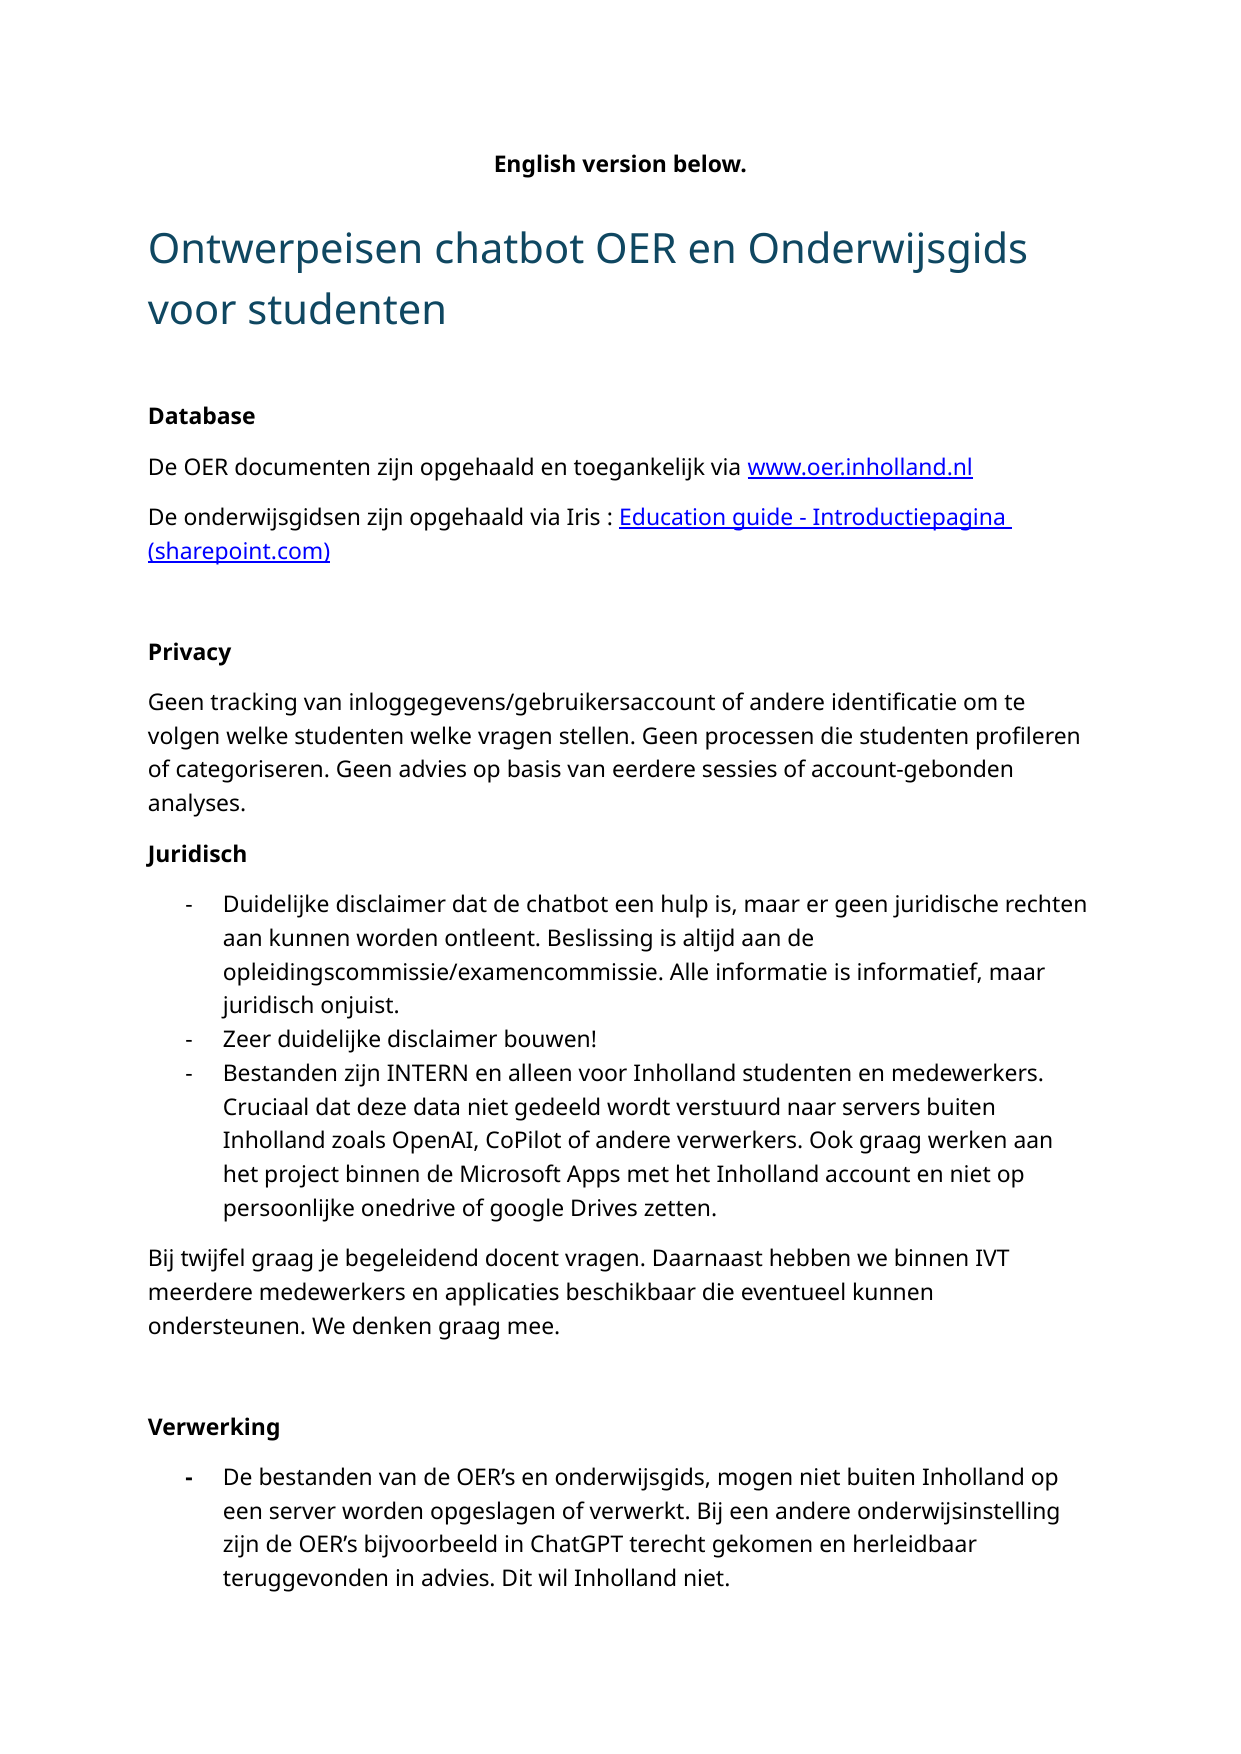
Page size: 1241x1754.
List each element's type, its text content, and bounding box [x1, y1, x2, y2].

text De OER documenten zijn opgehaald en toegankelijk via www.oer.inholland.nl [148, 451, 1093, 482]
text English version below. [148, 148, 1093, 179]
text Geen tracking van inloggegevens/gebruikersaccount of andere identificatie om te volgen welke studenten welke vragen stellen. Geen processen die studenten profileren of categoriseren. Geen advies op basis van eerdere sessies of account-gebonden analyses. [148, 686, 1093, 818]
text Database [148, 400, 1093, 431]
text Privacy [148, 636, 1093, 667]
text De onderwijsgidsen zijn opgehaald via Iris : Education guide - Introductiepagina (sharepoint.com) [148, 501, 1093, 566]
list Zeer duidelijke disclaimer bouwen! [185, 1023, 1093, 1054]
list Bestanden zijn INTERN en alleen voor Inholland studenten en medewerkers. Cruciaal dat deze data niet gedeeld wordt verstuurd naar servers buiten Inholland zoals OpenAI, CoPilot of andere verwerkers. Ook graag werken aan het project binnen de Microsoft Apps met het Inholland account en niet op persoonlijke onedrive of google Drives zetten. [185, 1057, 1093, 1223]
text Verwerking [148, 1411, 1093, 1442]
list De bestanden van de OER’s en onderwijsgids, mogen niet buiten Inholland op een server worden opgeslagen of verwerkt. Bij een andere onderwijsinstelling zijn de OER’s bijvoorbeeld in ChatGPT terecht gekomen en herleidbaar teruggevonden in advies. Dit wil Inholland niet. [185, 1461, 1093, 1593]
subtitle Ontwerpeisen chatbot OER en Onderwijsgids voor studenten [148, 219, 1093, 337]
list Duidelijke disclaimer dat de chatbot een hulp is, maar er geen juridische rechten aan kunnen worden ontleent. Beslissing is altijd aan de opleidingscommissie/examencommissie. Alle informatie is informatief, maar juridisch onjuist. [185, 888, 1093, 1021]
text Bij twijfel graag je begeleidend docent vragen. Daarnaast hebben we binnen IVT meerdere medewerkers en applicaties beschikbaar die eventueel kunnen ondersteunen. We denken graag mee. [148, 1242, 1093, 1341]
text Juridisch [148, 838, 1093, 869]
